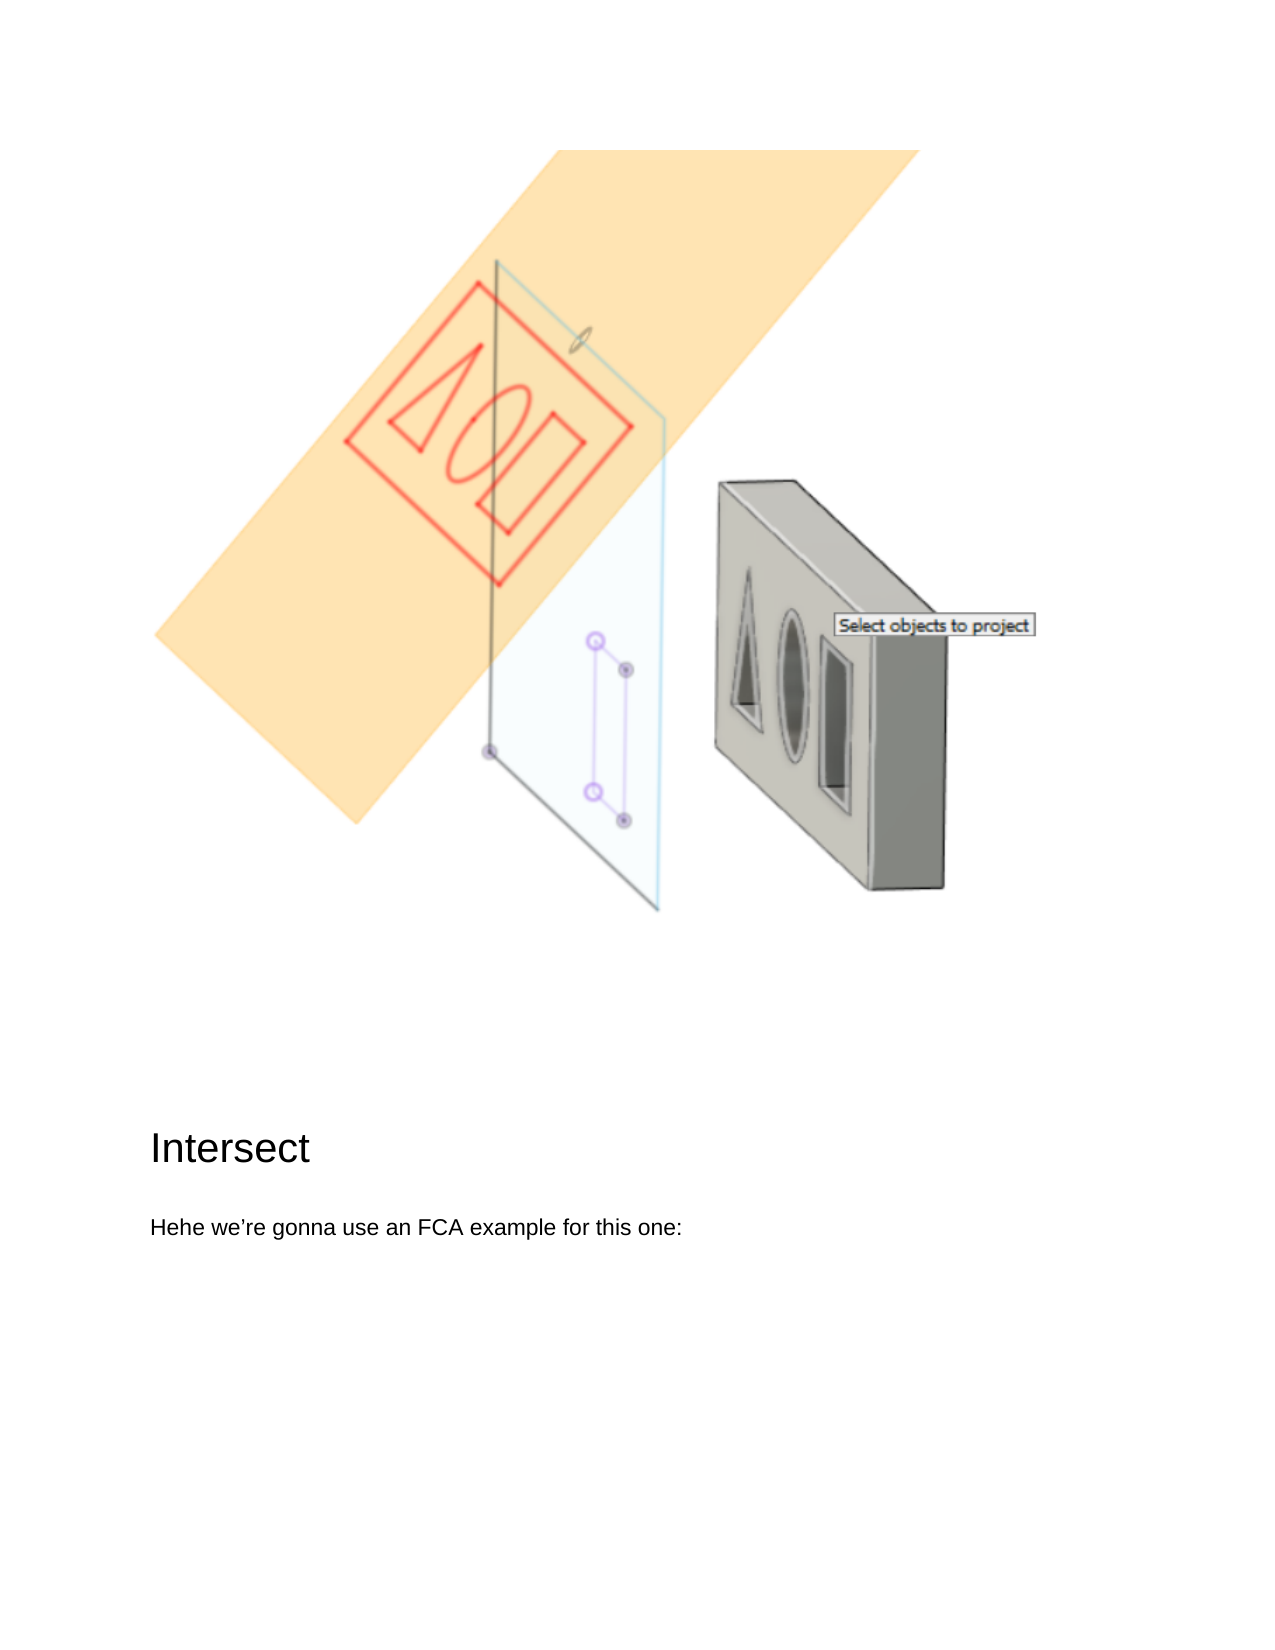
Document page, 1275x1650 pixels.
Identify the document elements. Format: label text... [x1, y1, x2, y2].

text Hehe we’re gonna use an FCA example for this one: [150, 1214, 1125, 1241]
picture [150, 150, 1125, 1048]
subtitle Intersect [150, 1124, 1125, 1172]
